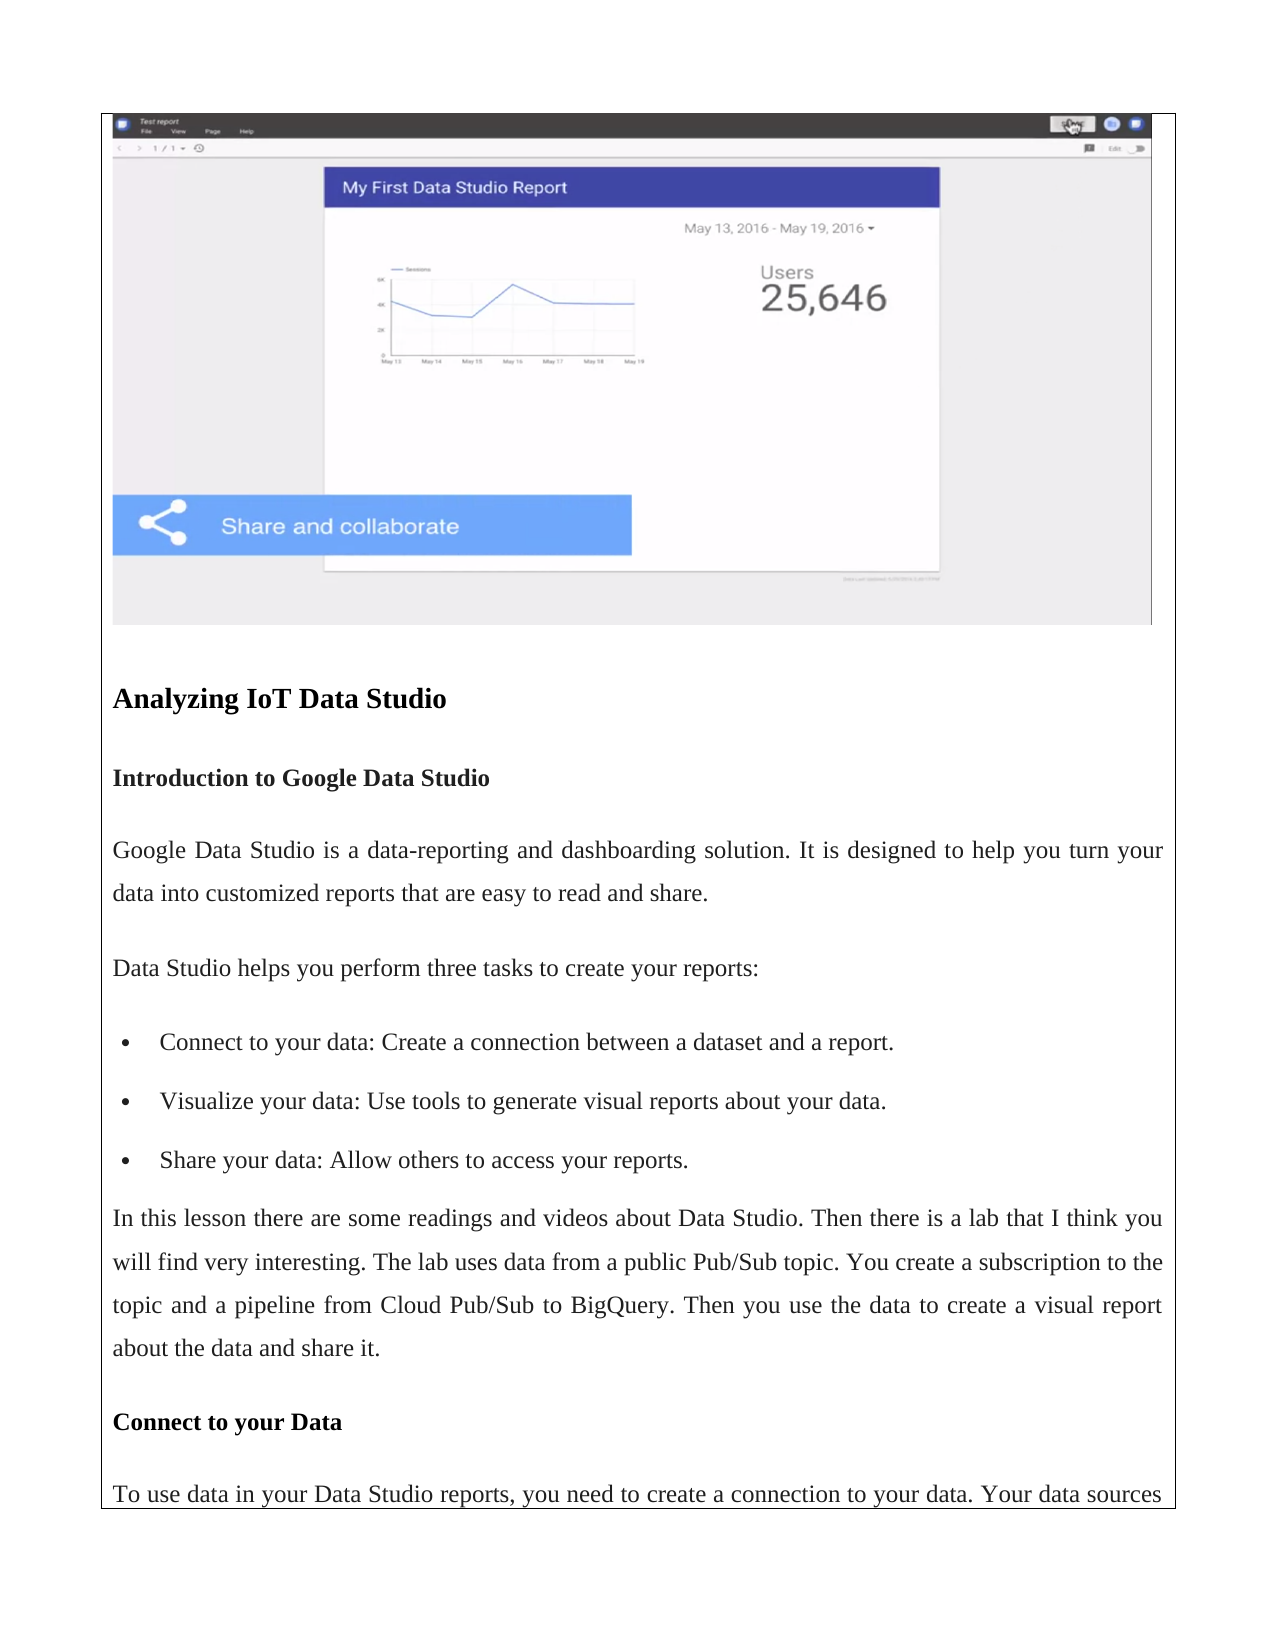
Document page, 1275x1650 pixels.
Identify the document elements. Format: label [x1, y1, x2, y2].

picture [112, 113, 1152, 625]
table_cell [102, 114, 1175, 1508]
